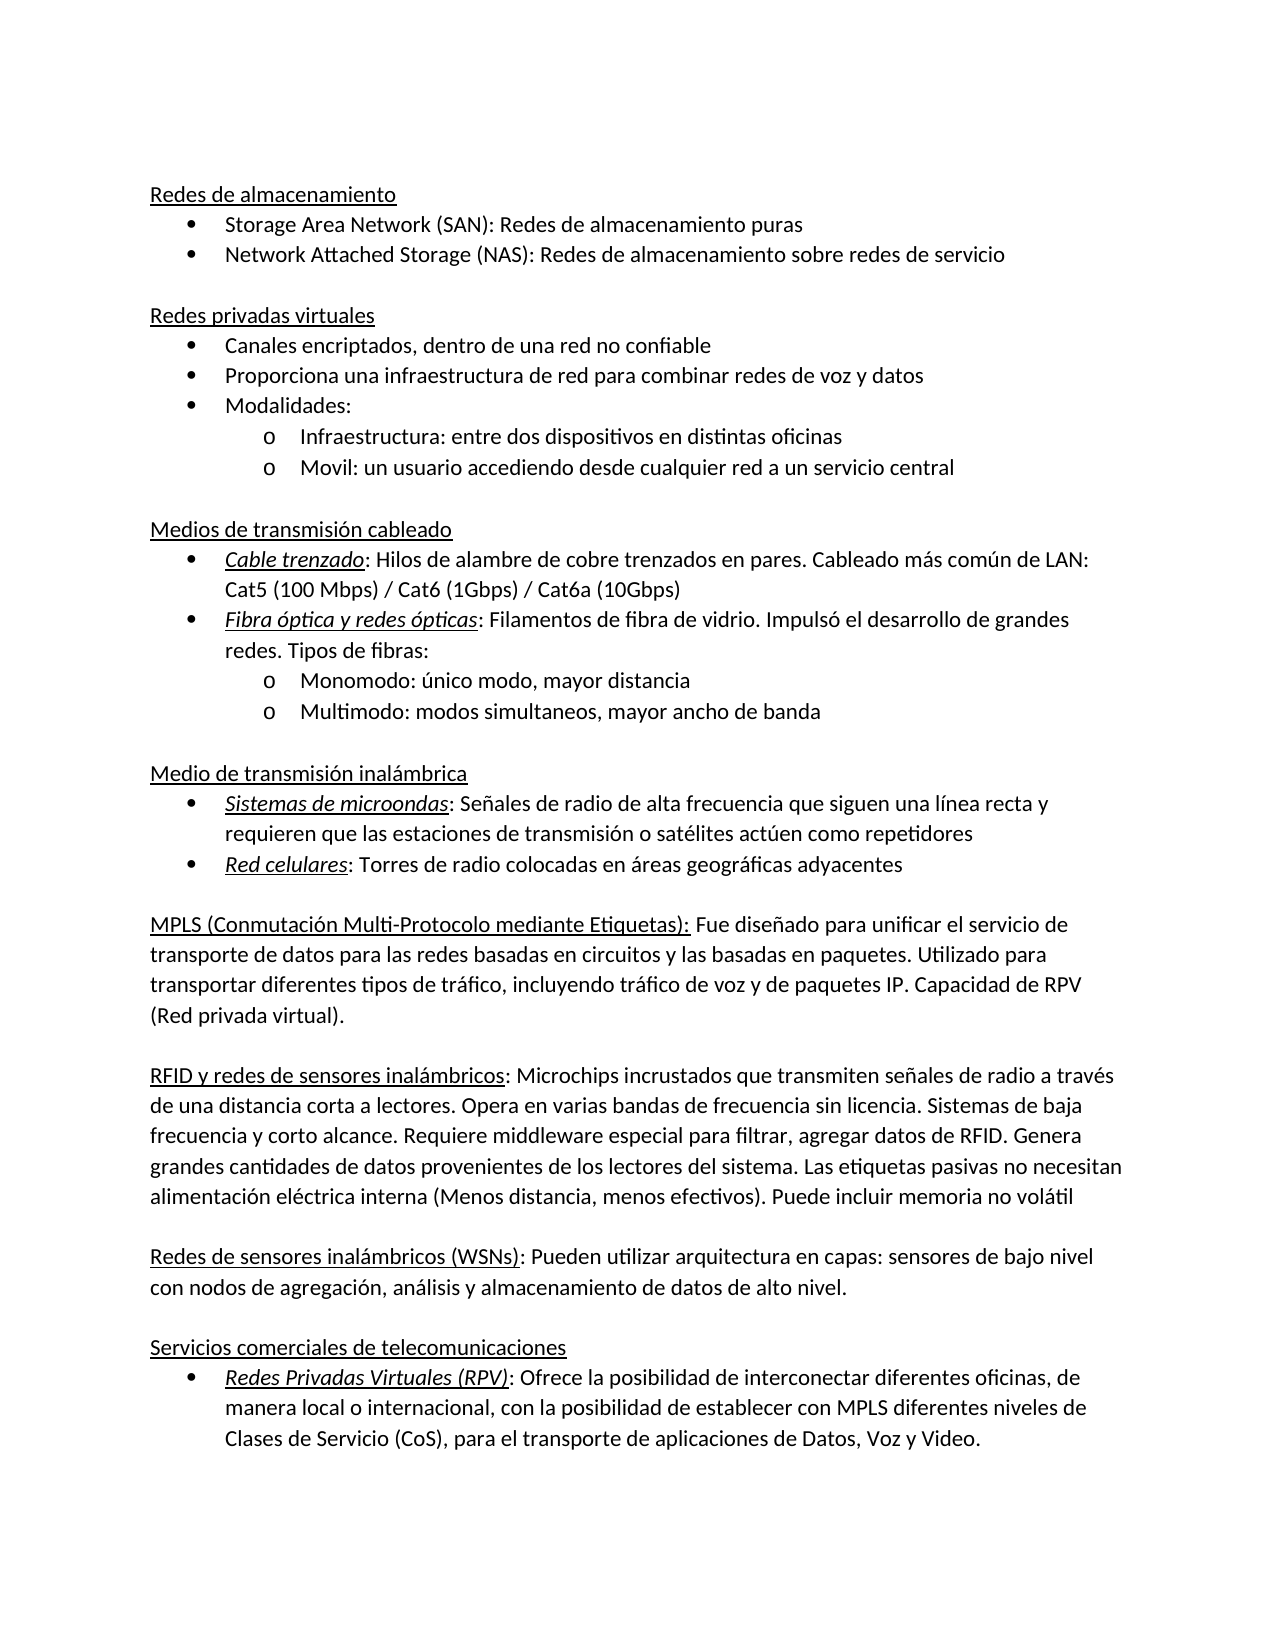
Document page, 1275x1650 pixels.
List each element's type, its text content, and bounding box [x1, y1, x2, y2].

list Network Attached Storage (NAS): Redes de almacenamiento sobre redes de servicio [187, 241, 1125, 269]
list Monomodo: único modo, mayor distancia [262, 666, 1125, 695]
list Red celulares: Torres de radio colocadas en áreas geográficas adyacentes [187, 850, 1125, 878]
text Medios de transmisión cableado [150, 515, 1125, 543]
text Redes de almacenamiento [150, 180, 1125, 208]
list Redes Privadas Virtuales (RPV): Ofrece la posibilidad de interconectar diferentes oficinas, de manera local o internacional, con la posibilidad de establecer con MPLS diferentes niveles de Clases de Servicio (CoS), para el transporte de aplicaciones de Datos, Voz y Video. [187, 1363, 1125, 1452]
text MPLS (Conmutación Multi-Protocolo mediante Etiquetas): Fue diseñado para unificar el servicio de transporte de datos para las redes basadas en circuitos y las basadas en paquetes. Utilizado para transportar diferentes tipos de tráfico, incluyendo tráfico de voz y de paquetes IP. Capacidad de RPV (Red privada virtual). [150, 910, 1125, 1029]
text Redes privadas virtuales [150, 301, 1125, 329]
text RFID y redes de sensores inalámbricos: Microchips incrustados que transmiten señales de radio a través de una distancia corta a lectores. Opera en varias bandas de frecuencia sin licencia. Sistemas de baja frecuencia y corto alcance. Requiere middleware especial para filtrar, agregar datos de RFID. Genera grandes cantidades de datos provenientes de los lectores del sistema. Las etiquetas pasivas no necesitan alimentación eléctrica interna (Menos distancia, menos efectivos). Puede incluir memoria no volátil [150, 1061, 1125, 1210]
list Infraestructura: entre dos dispositivos en distintas oficinas [262, 422, 1125, 451]
list Fibra óptica y redes ópticas: Filamentos de fibra de vidrio. Impulsó el desarrollo de grandes redes. Tipos de fibras: [187, 606, 1125, 664]
list Multimodo: modos simultaneos, mayor ancho de banda [262, 697, 1125, 727]
text Redes de sensores inalámbricos (WSNs): Pueden utilizar arquitectura en capas: sensores de bajo nivel con nodos de agregación, análisis y almacenamiento de datos de alto nivel. [150, 1242, 1125, 1301]
text Medio de transmisión inalámbrica [150, 759, 1125, 787]
list Proporciona una infraestructura de red para combinar redes de voz y datos [187, 361, 1125, 389]
list Cable trenzado: Hilos de alambre de cobre trenzados en pares. Cableado más común de LAN: Cat5 (100 Mbps) / Cat6 (1Gbps) / Cat6a (10Gbps) [187, 545, 1125, 603]
list Movil: un usuario accediendo desde cualquier red a un servicio central [262, 453, 1125, 482]
text Servicios comerciales de telecomunicaciones [150, 1333, 1125, 1361]
list Canales encriptados, dentro de una red no confiable [187, 331, 1125, 359]
list Storage Area Network (SAN): Redes de almacenamiento puras [187, 210, 1125, 238]
list Sistemas de microondas: Señales de radio de alta frecuencia que siguen una línea recta y requieren que las estaciones de transmisión o satélites actúen como repetidores [187, 789, 1125, 848]
list Modalidades: [187, 392, 1125, 420]
